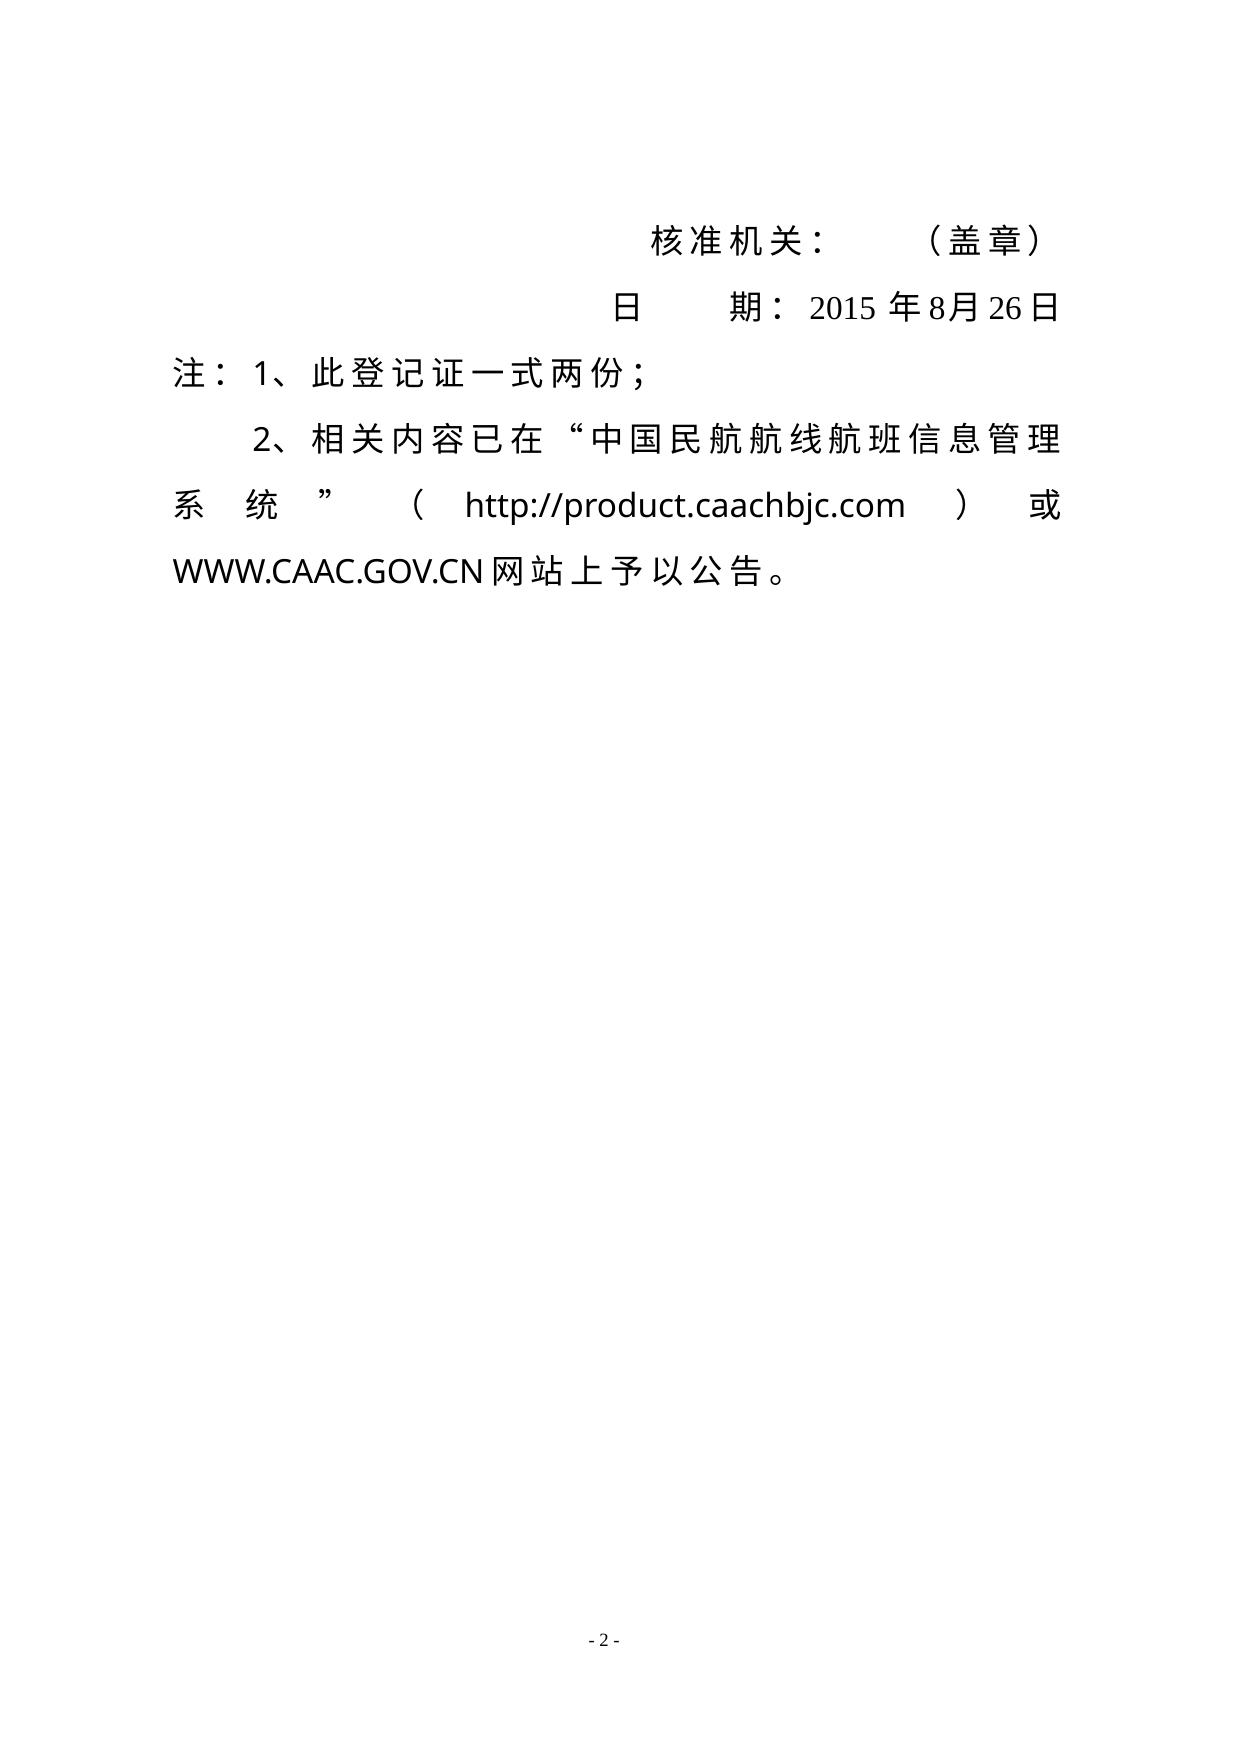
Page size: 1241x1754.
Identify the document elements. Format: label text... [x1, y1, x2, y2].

text 2、相关内容已在“中国民航航线航班信息管理系统”（http://product.caachbjc.com）或WWW.CAAC.GOV.CN网站上予以公告。 [172, 404, 1068, 602]
text 注：1、此登记证一式两份； [172, 338, 1068, 404]
text 核准机关： （盖章） [172, 206, 1068, 272]
text 日 期：2015年8月26日 [172, 272, 1068, 338]
